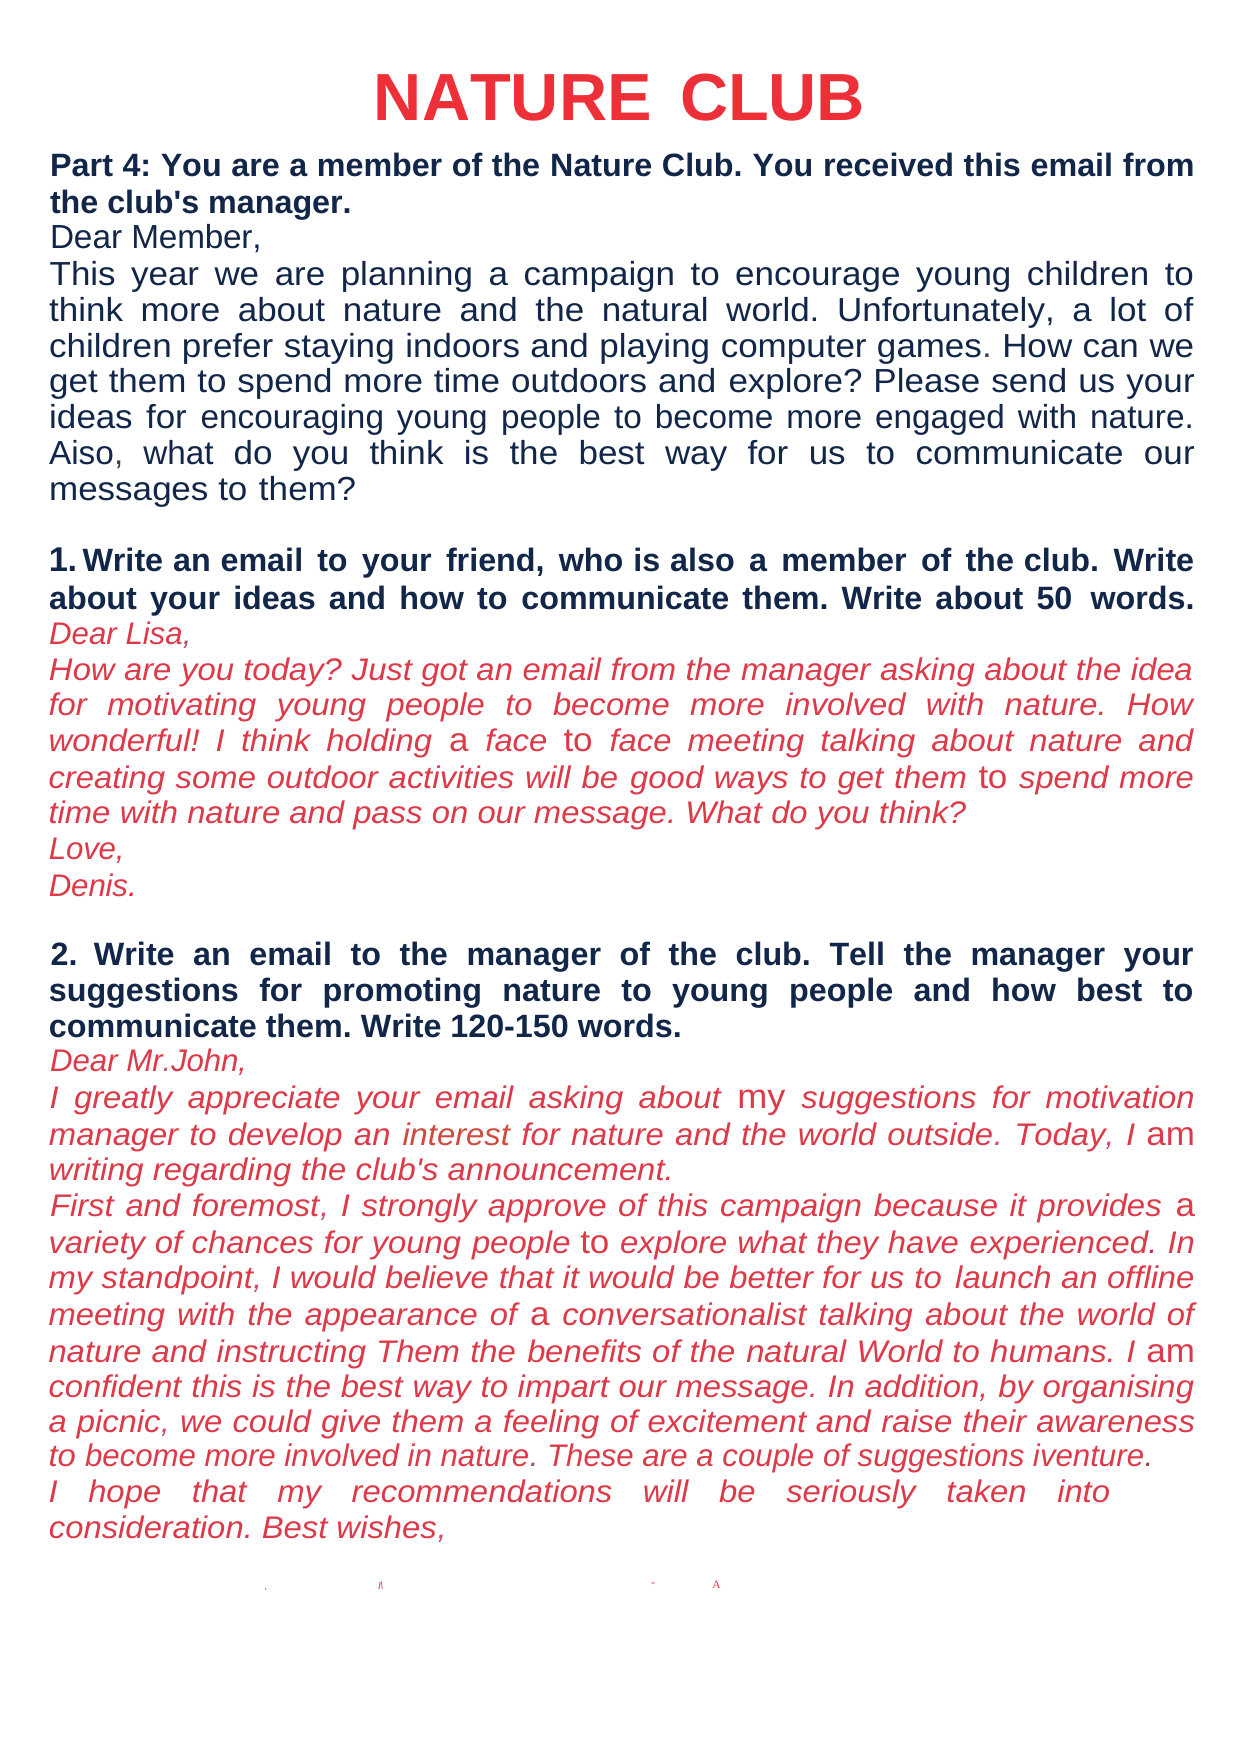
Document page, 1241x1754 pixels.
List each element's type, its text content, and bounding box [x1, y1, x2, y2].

text Dear Member, [50, 221, 1240, 256]
subtitle Write an email to your friend, who is also a member of the club. Write about your ideas and how to communicate them. Write about 50 words. Dear Lisa, [48, 541, 1194, 651]
text Part 4: You are a member of the Nature Club. You received this email from the club's manager. [50, 148, 1194, 221]
text First and foremost, I strongly approve of this campaign because it provides a variety of chances for young people to explore what they have experienced. In my standpoint, I would believe that it would be better for us to launch an offline meeting with the appearance of a conversationalist talking about the world of nature and instructing Them the benefits of the natural World to humans. I am confident this is the best way to impart our message. In addition, by organising a picnic, we could give them a feeling of excitement and raise their awareness to become more involved in nature. These are a couple of suggestions iventure. [48, 1187, 1195, 1473]
text How are you today? Just got an email from the manager asking about the idea for motivating young people to become more involved with nature. How wonderful! I think holding a face to face meeting talking about nature and creating some outdoor activities will be good ways to get them to spend more time with nature and pass on our message. What do you think? [48, 653, 1194, 830]
text This year we are planning a campaign to encourage young children to think more about nature and the natural world. Unfortunately, a lot of children prefer staying indoors and playing computer games. How can we get them to spend more time outdoors and explore? Please send us your ideas for encouraging young people to become more engaged with nature. Aiso, what do you think is the best way for us to communicate our messages to them? [49, 257, 1194, 507]
text I hope that my recommendations will be seriously taken into consideration. Best wishes, [48, 1474, 1110, 1545]
text Love, Denis. [49, 830, 169, 903]
subtitle Write an email to the manager of the club. Tell the manager your suggestions for promoting nature to young people and how best to communicate them. Write 120-150 words. [49, 937, 1195, 1044]
text Dear Mr.John, [50, 1044, 1240, 1079]
text I greatly appreciate your email asking about my suggestions for motivation manager to develop an interest for nature and the world outside. Today, I am writing regarding the club's announcement. [49, 1079, 1195, 1187]
